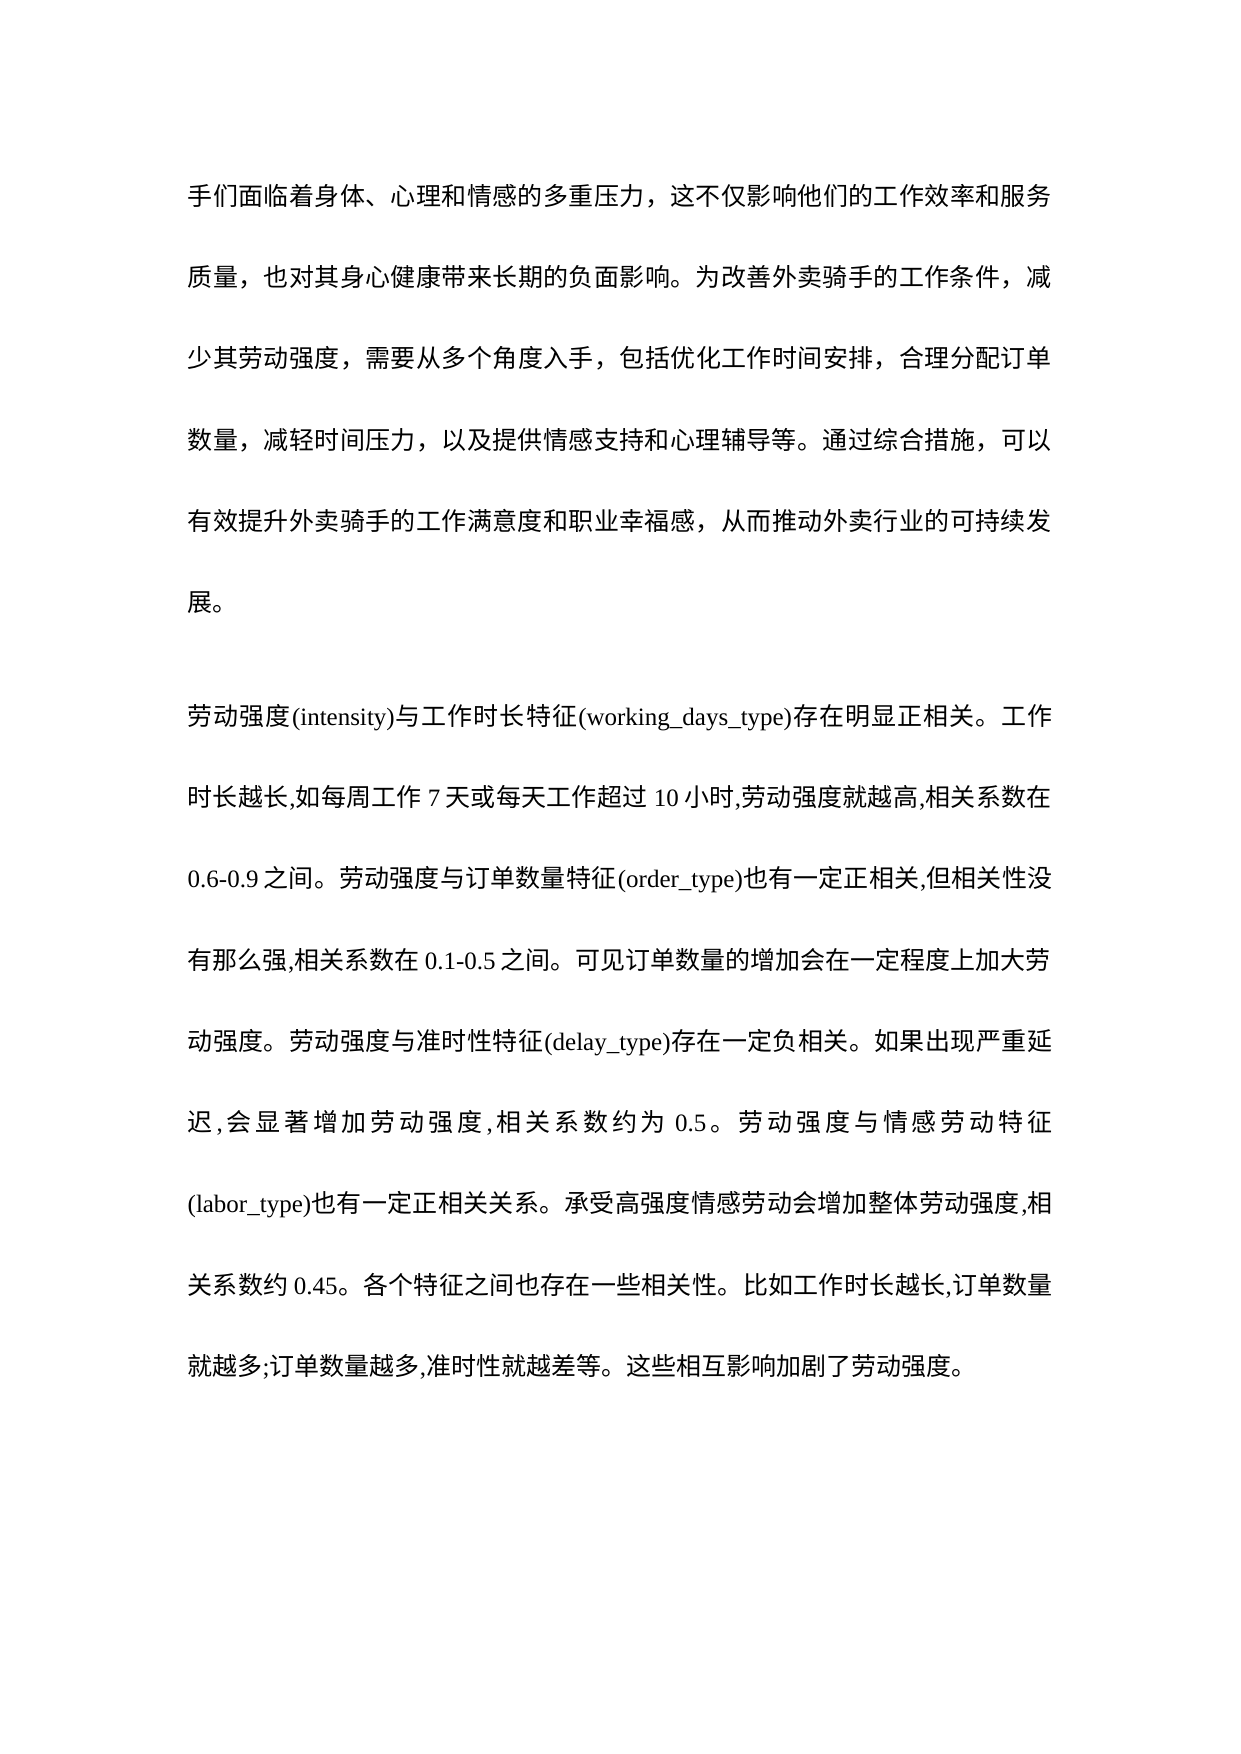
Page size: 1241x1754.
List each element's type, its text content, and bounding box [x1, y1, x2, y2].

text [187, 162, 1053, 633]
text 劳动强度(intensity)与工作时长特征(working_days_type)存在明显正相关。工作时长越长,如每周工作7天或每天工作超过10小时,劳动强度就越高,相关系数在0.6-0.9之间。劳动强度与订单数量特征(order_type)也有一定正相关,但相关性没有那么强,相关系数在0.1-0.5之间。可见订单数量的增加会在一定程度上加大劳动强度。劳动强度与准时性特征(delay_type)存在一定负相关。如果出现严重延迟,会显著增加劳动强度,相关系数约为0.5。劳动强度与情感劳动特征(labor_type)也有一定正相关关系。承受高强度情感劳动会增加整体劳动强度,相关系数约0.45。各个特征之间也存在一些相关性。比如工作时长越长,订单数量就越多;订单数量越多,准时性就越差等。这些相互影响加剧了劳动强度。 [187, 682, 1053, 1397]
